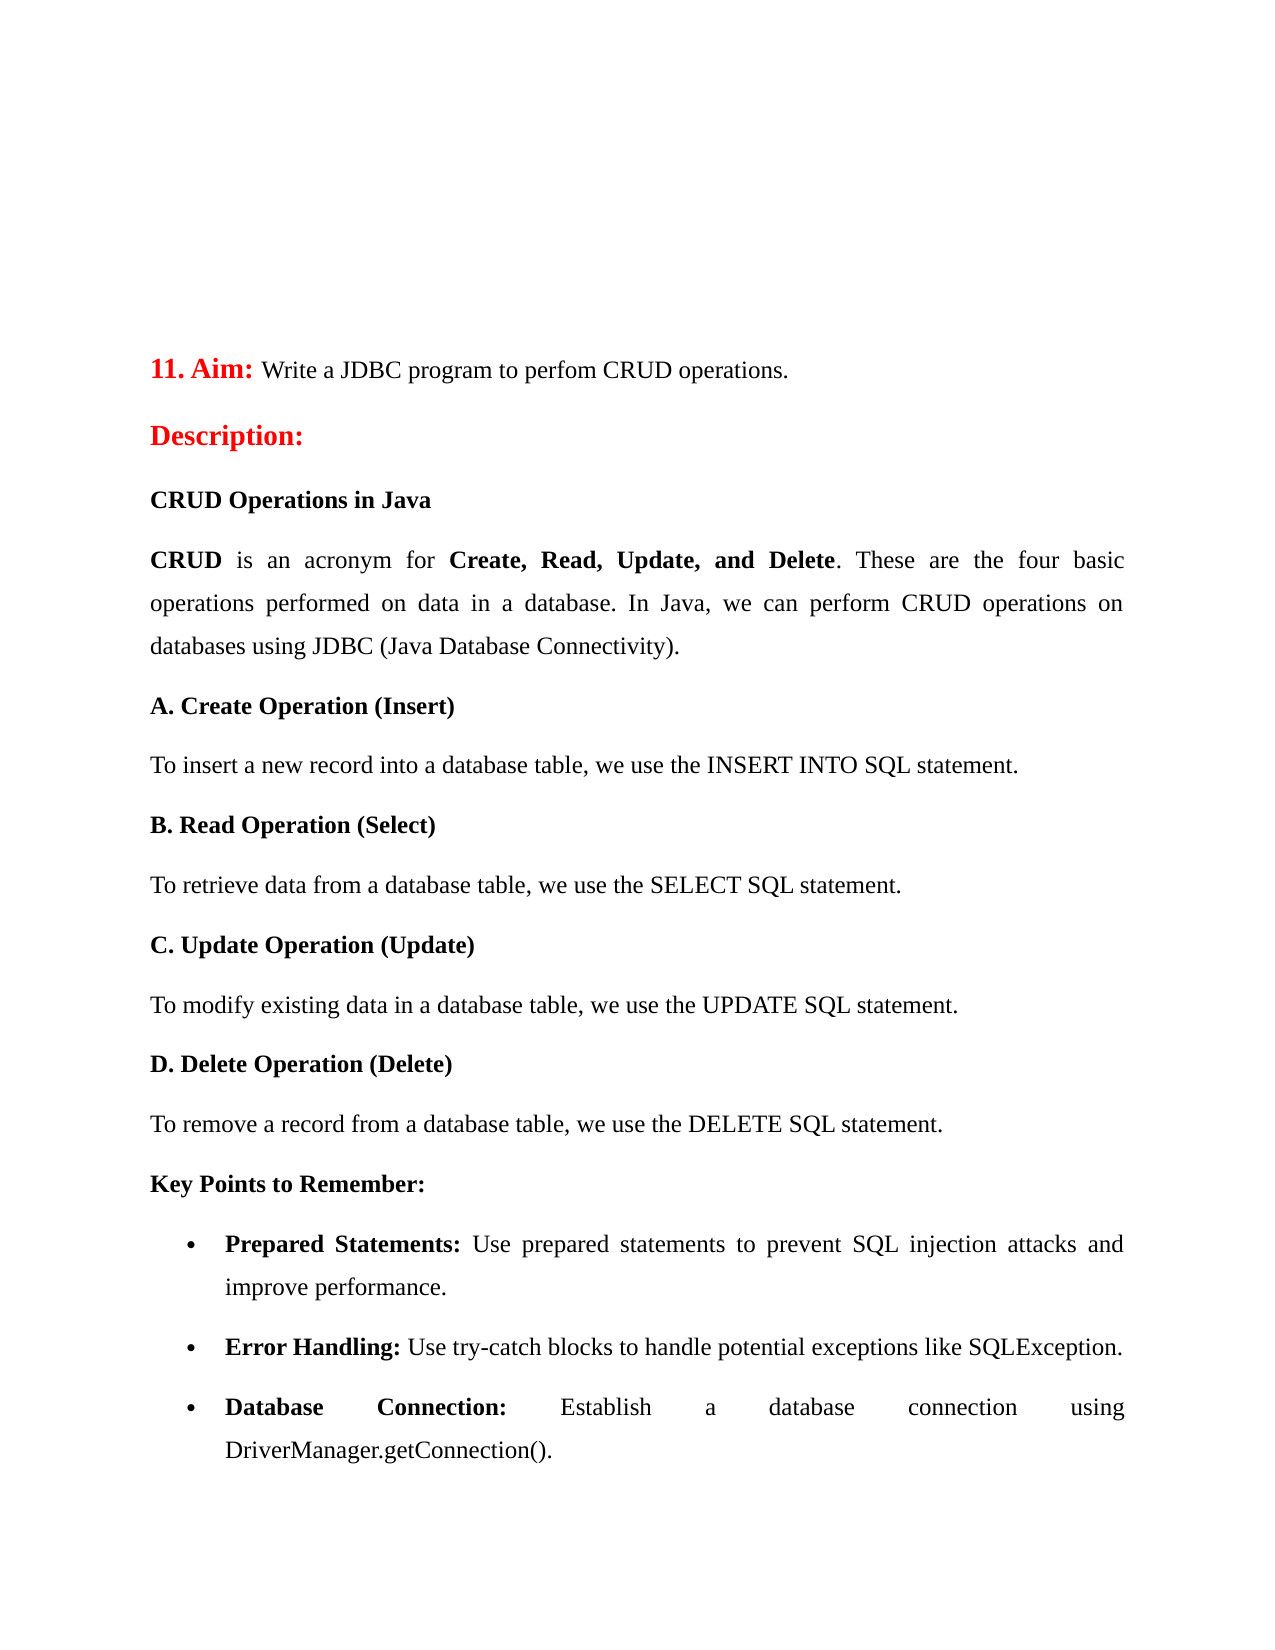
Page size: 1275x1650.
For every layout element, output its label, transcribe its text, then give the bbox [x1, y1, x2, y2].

text 11. Aim: Write a JDBC program to perfom CRUD operations. [150, 351, 1125, 384]
list Prepared Statements: Use prepared statements to prevent SQL injection attacks and improve performance. [187, 1229, 1125, 1301]
text A. Create Operation (Insert) [150, 691, 1125, 719]
text To modify existing data in a database table, we use the UPDATE SQL statement. [150, 990, 1125, 1018]
text To remove a record from a database table, we use the DELETE SQL statement. [150, 1109, 1125, 1138]
text CRUD is an acronym for Create, Read, Update, and Delete. These are the four basic operations performed on data in a database. In Java, we can perform CRUD operations on databases using JDBC (Java Database Connectivity). [150, 545, 1125, 660]
text Description: [150, 418, 1125, 451]
text To retrieve data from a database table, we use the SELECT SQL statement. [150, 870, 1125, 899]
list Error Handling: Use try-catch blocks to handle potential exceptions like SQLException. [187, 1332, 1125, 1361]
text C. Update Operation (Update) [150, 930, 1125, 959]
text B. Read Operation (Select) [150, 810, 1125, 839]
text Key Points to Remember: [150, 1169, 1125, 1198]
text D. Delete Operation (Delete) [150, 1049, 1125, 1078]
list Database Connection: Establish a database connection using DriverManager.getConnection(). [187, 1392, 1125, 1463]
text To insert a new record into a database table, we use the INSERT INTO SQL statement. [150, 751, 1125, 779]
text CRUD Operations in Java [150, 485, 1125, 514]
